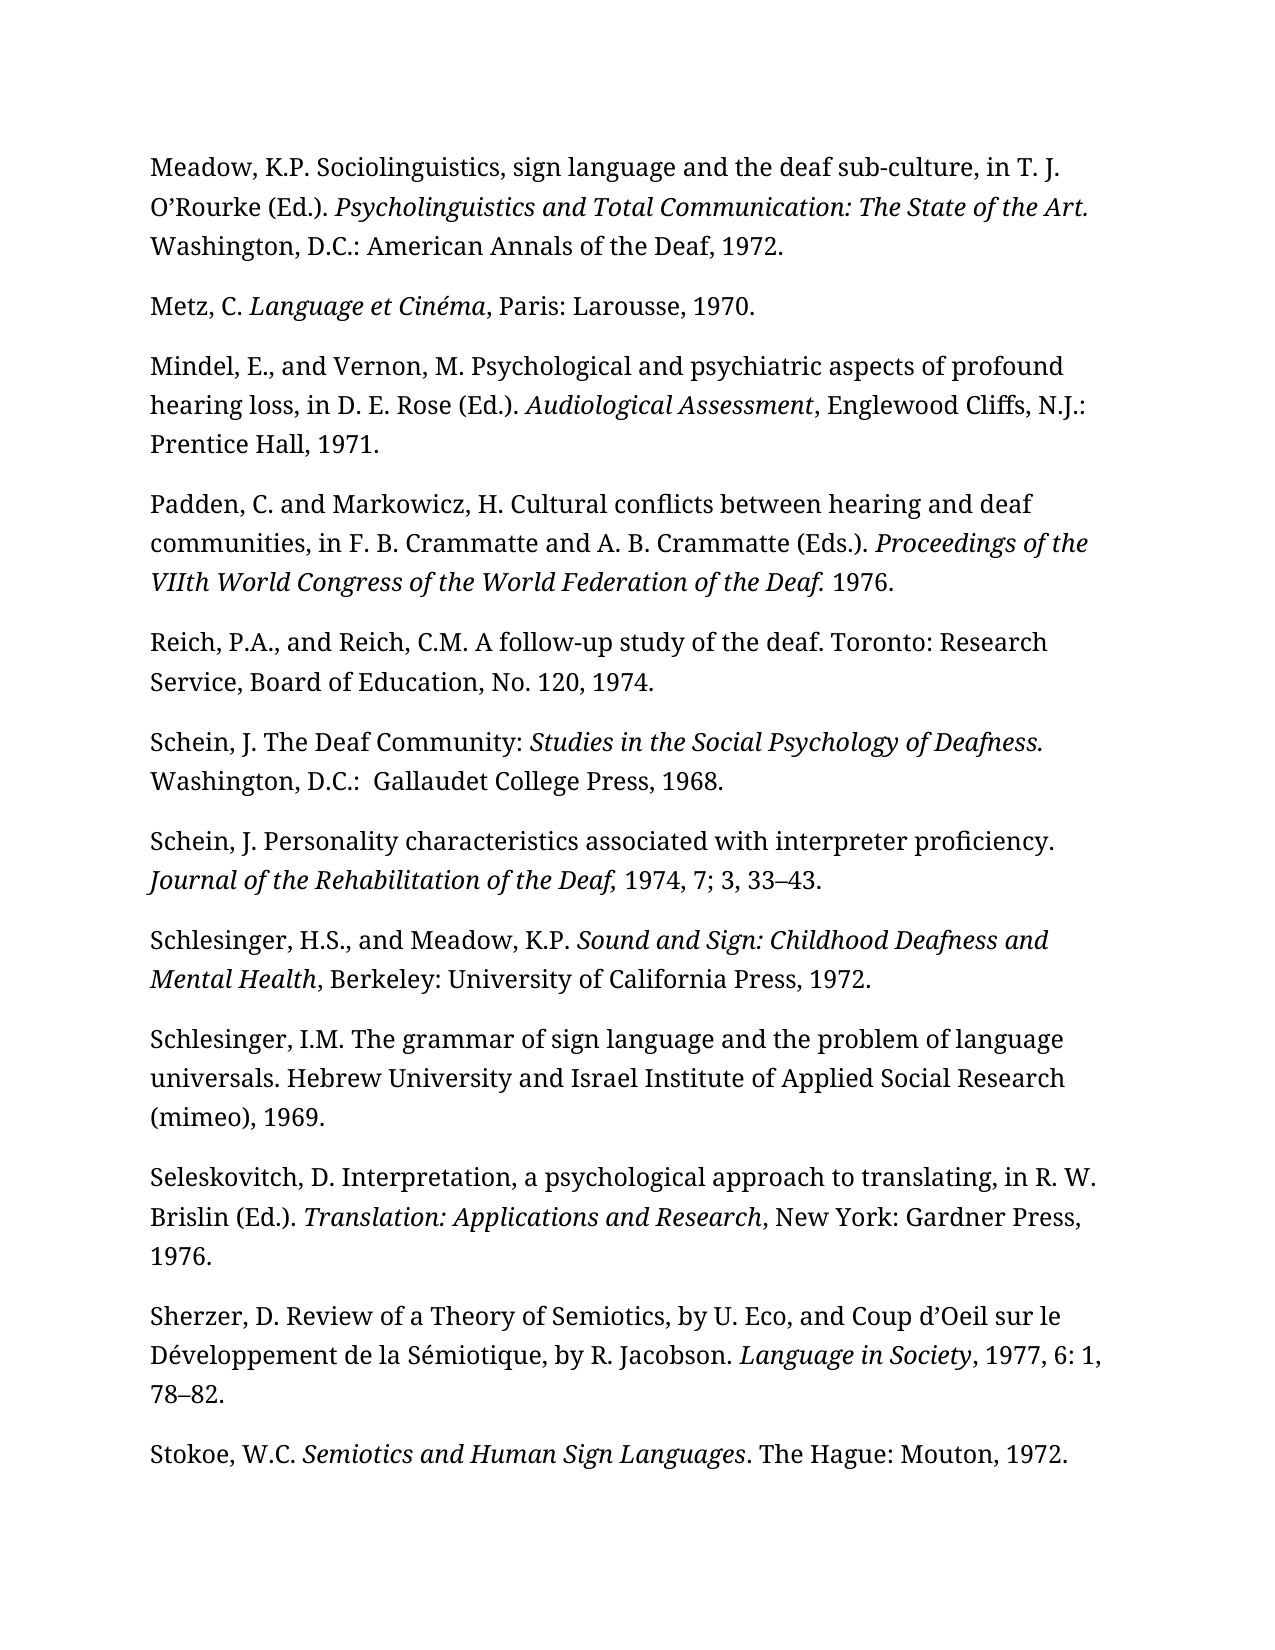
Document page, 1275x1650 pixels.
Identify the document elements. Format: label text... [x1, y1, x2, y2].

text Mindel, E., and Vernon, M. Psychological and psychiatric aspects of profound hearing loss, in D. E. Rose (Ed.). Audiological Assessment, Englewood Cliffs, N.J.: Prentice Hall, 1971. [150, 348, 1125, 461]
text Seleskovitch, D. Interpretation, a psychological approach to translating, in R. W. Brislin (Ed.). Translation: Applications and Research, New York: Gardner Press, 1976. [150, 1160, 1125, 1272]
text Meadow, K.P. Sociolinguistics, sign language and the deaf sub-culture, in T. J. O’Rourke (Ed.). Psycholinguistics and Total Communication: The State of the Art. Washington, D.C.: American Annals of the Deaf, 1972. [150, 150, 1125, 262]
text Padden, C. and Markowicz, H. Cultural conflicts between hearing and deaf communities, in F. B. Crammatte and A. B. Crammatte (Eds.). Proceedings of the VIIth World Congress of the World Federation of the Deaf. 1976. [150, 487, 1125, 599]
text Schlesinger, I.M. The grammar of sign language and the problem of language universals. Hebrew University and Israel Institute of Applied Social Research (mimeo), 1969. [150, 1022, 1125, 1134]
text Schlesinger, H.S., and Meadow, K.P. Sound and Sign: Childhood Deafness and Mental Health, Berkeley: University of California Press, 1972. [150, 922, 1125, 996]
text Schein, J. The Deaf Community: Studies in the Social Psychology of Deafness. Washington, D.C.: Gallaudet College Press, 1968. [150, 724, 1125, 797]
text Schein, J. Personality characteristics associated with interpreter proficiency. Journal of the Rehabilitation of the Deaf, 1974, 7; 3, 33–43. [150, 823, 1125, 897]
text Metz, C. Language et Cinéma, Paris: Larousse, 1970. [150, 288, 1125, 322]
text Stokoe, W.C. Semiotics and Human Sign Languages. The Hague: Mouton, 1972. [150, 1437, 1125, 1471]
text Reich, P.A., and Reich, C.M. A follow-up study of the deaf. Toronto: Research Service, Board of Education, No. 120, 1974. [150, 625, 1125, 698]
text Sherzer, D. Review of a Theory of Semiotics, by U. Eco, and Coup d’Oeil sur le Développement de la Sémiotique, by R. Jacobson. Language in Society, 1977, 6: 1, 78–82. [150, 1298, 1125, 1411]
